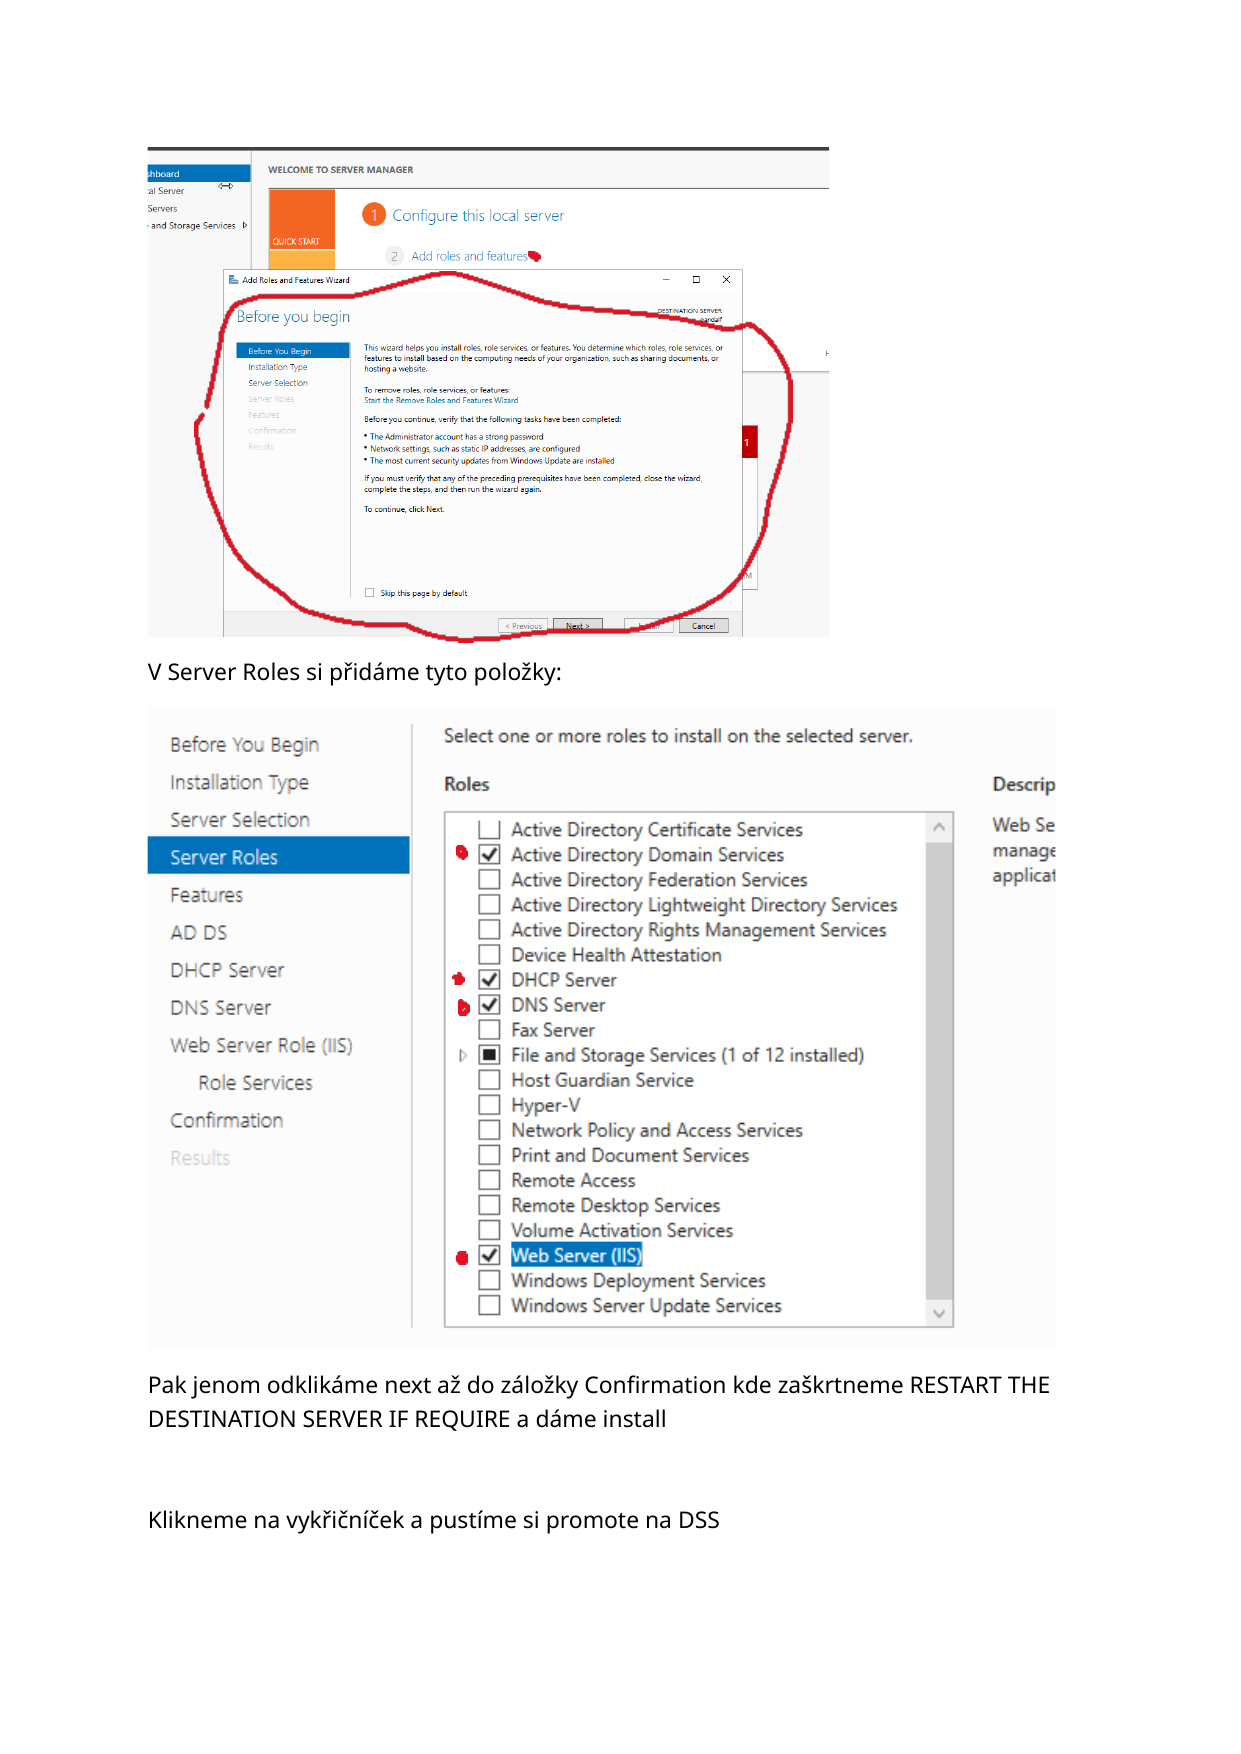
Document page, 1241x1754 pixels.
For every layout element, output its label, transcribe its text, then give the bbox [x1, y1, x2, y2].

text V Server Roles si přidáme tyto položky: [148, 656, 1093, 687]
picture [147, 706, 1056, 1350]
text Pak jenom odklikáme next až do záložky Confirmation kde zaškrtneme RESTART THE DESTINATION SERVER IF REQUIRE a dáme install [148, 1369, 1093, 1434]
text Klikneme na vykřičníček a pustíme si promote na DSS [148, 1504, 1093, 1535]
picture [147, 147, 830, 643]
